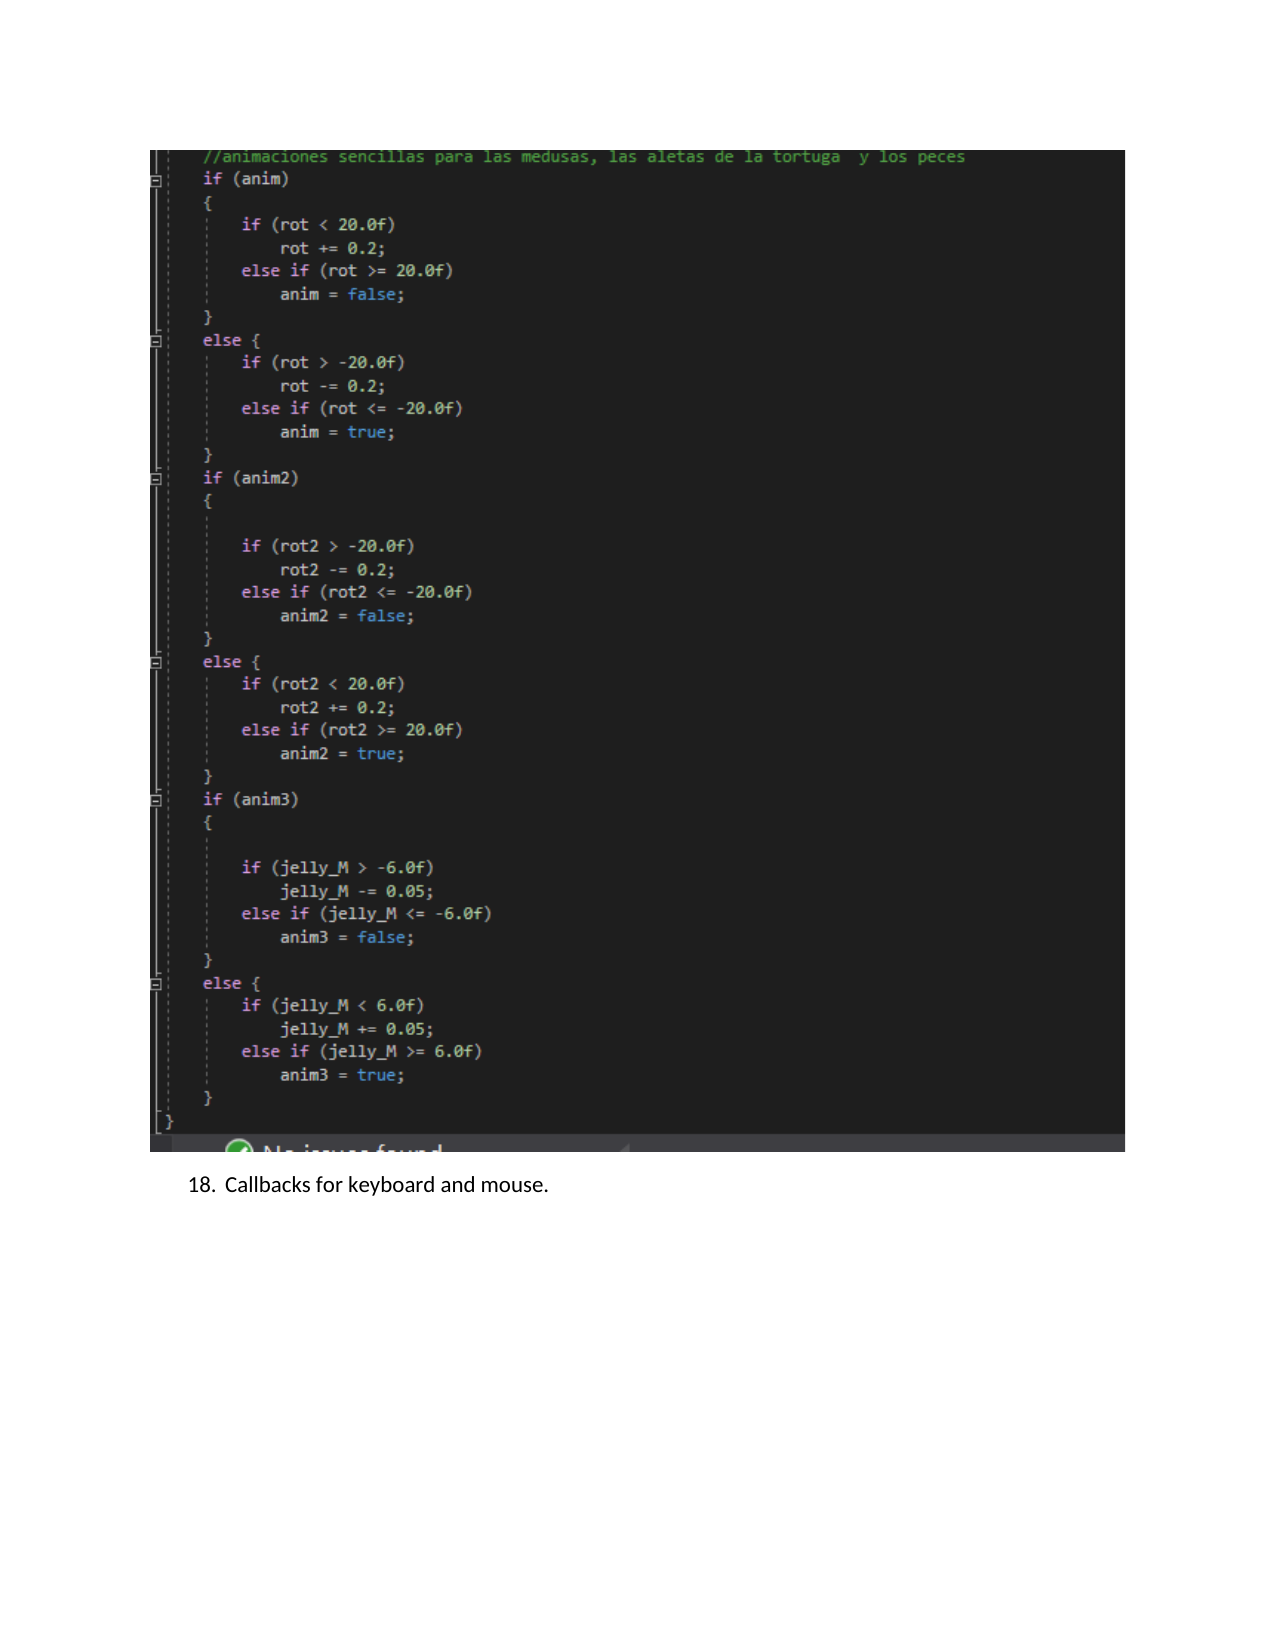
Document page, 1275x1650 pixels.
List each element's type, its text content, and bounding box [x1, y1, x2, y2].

list Callbacks for keyboard and mouse. [187, 1171, 1125, 1198]
picture [150, 150, 1125, 1152]
